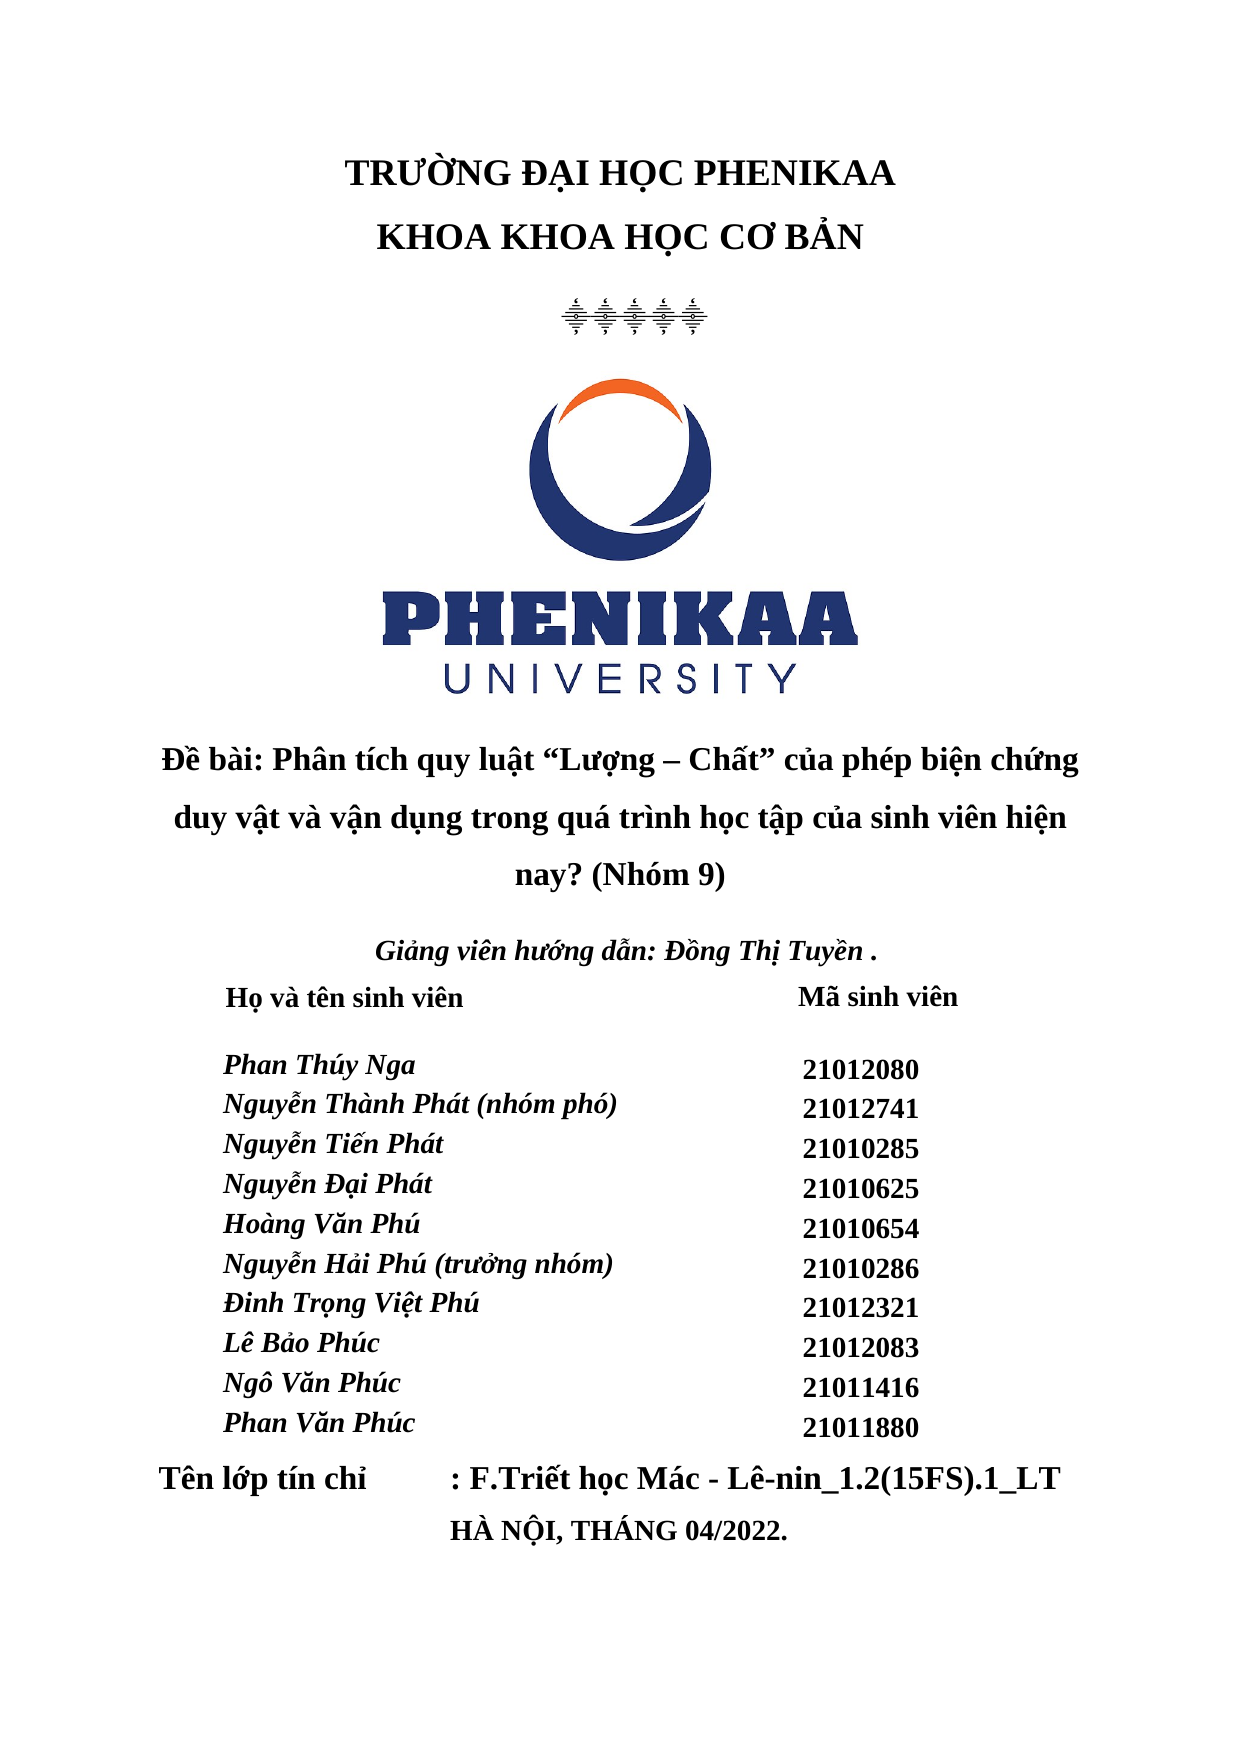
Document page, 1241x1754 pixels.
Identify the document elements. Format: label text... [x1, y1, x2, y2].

text TRƯỜNG ĐẠI HỌC PHENIKAA [150, 150, 1090, 193]
text Tên lớp tín chỉ : F.Triết học Mác - Lê-nin_1.2(15FS).1_LT HÀ NỘI, THÁNG 04/2022. [150, 1458, 1090, 1547]
text KHOA KHOA HỌC CƠ BẢN [150, 215, 1090, 258]
text Đề bài: Phân tích quy luật “Lượng – Chất” của phép biện chứng duy vật và vận dụng trong quá trình học tập của sinh viên hiện nay? (Nhóm 9) [150, 740, 1090, 893]
text Giảng viên hướng dẫn: Đồng Thị Tuyền . [150, 933, 1090, 967]
text ⸎⸎⸎⸎⸎ [525, 300, 1090, 334]
picture [379, 371, 861, 701]
